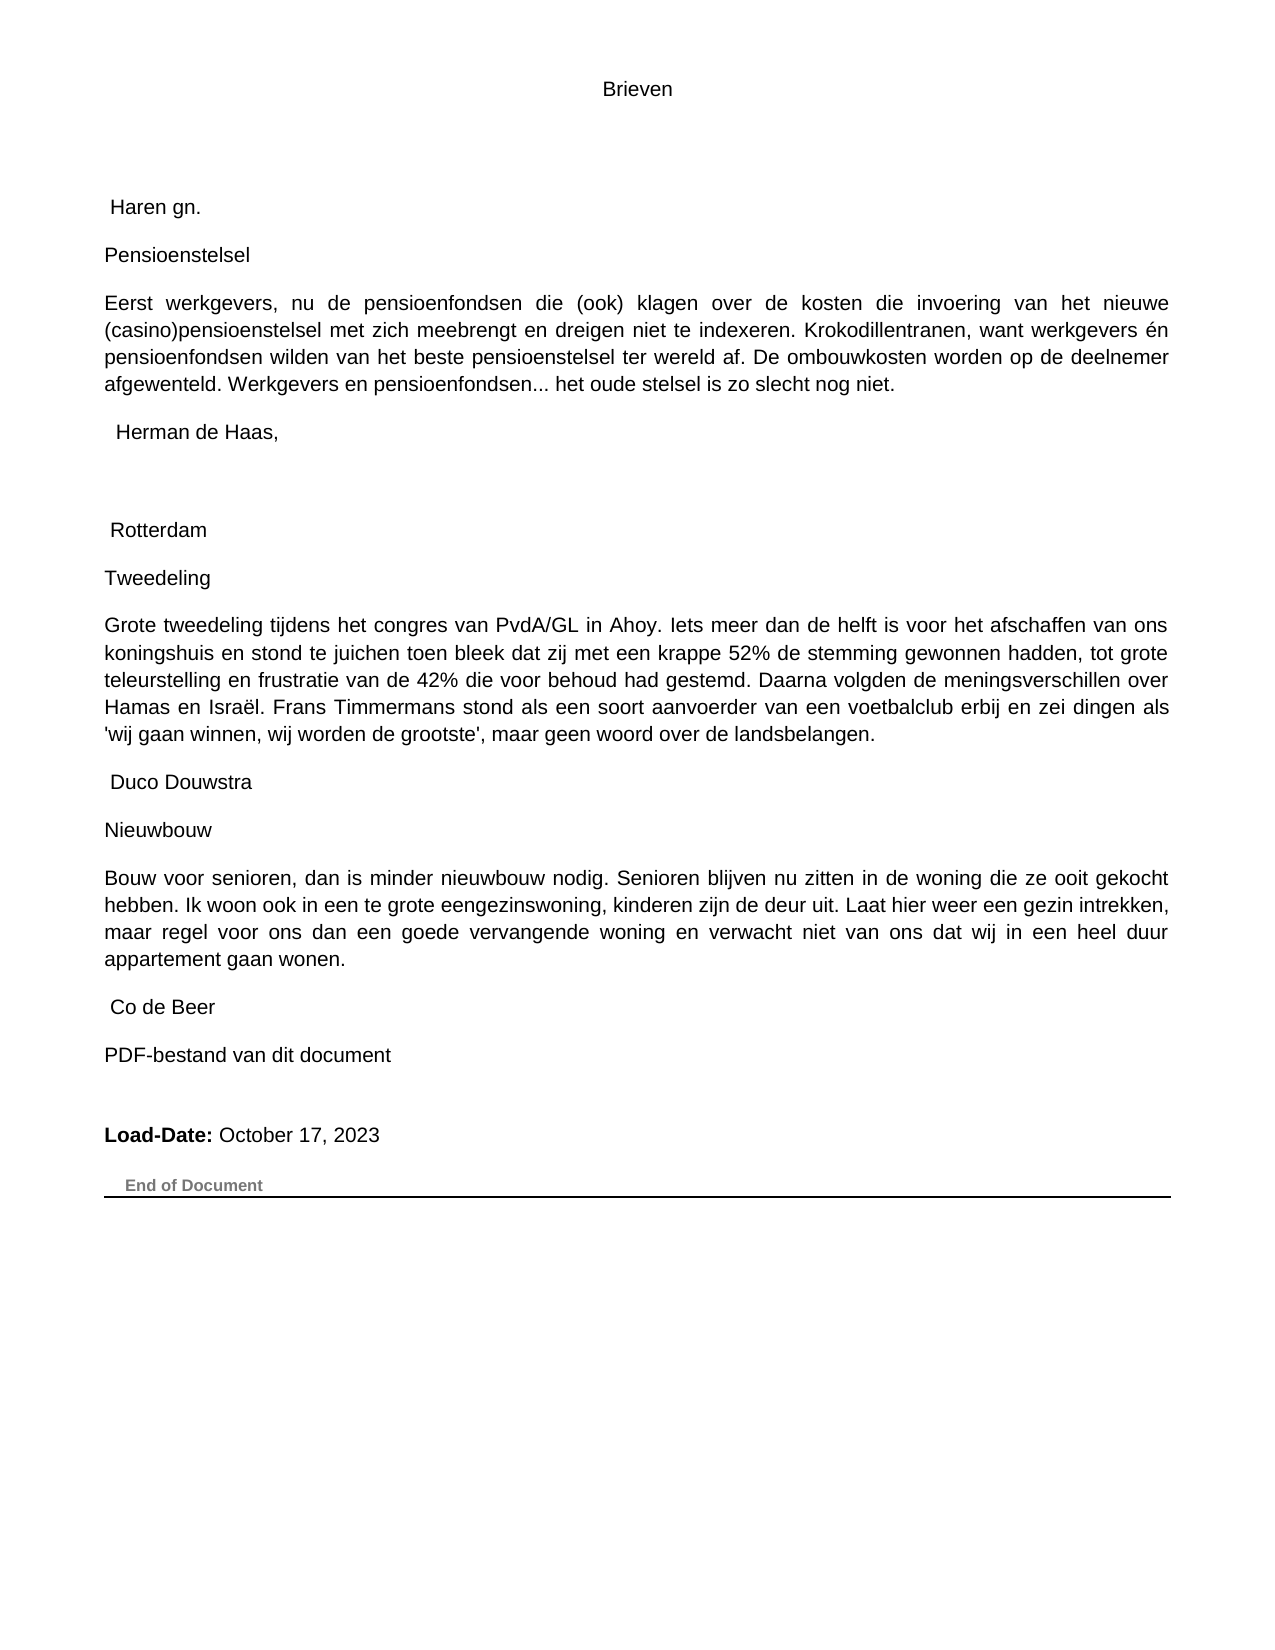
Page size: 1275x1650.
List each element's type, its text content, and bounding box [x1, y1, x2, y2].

text PDF-bestand van dit document [104, 1039, 1171, 1066]
text Tweedeling [104, 562, 1171, 589]
text Pensioenstelsel [104, 240, 1171, 267]
text Bouw voor senioren, dan is minder nieuwbouw nodig. Senioren blijven nu zitten in de woning die ze ooit gekocht hebben. Ik woon ook in een te grote eengezinswoning, kinderen zijn de deur uit. Laat hier weer een gezin intrekken, maar regel voor ons dan een goede vervangende woning en verwacht niet van ons dat wij in een heel duur appartement gaan wonen. [104, 862, 1171, 971]
text Haren gn. [104, 192, 1171, 219]
text Eerst werkgevers, nu de pensioenfondsen die (ook) klagen over de kosten die invoering van het nieuwe (casino)pensioenstelsel met zich meebrengt en dreigen niet te indexeren. Krokodillentranen, want werkgevers én pensioenfondsen wilden van het beste pensioenstelsel ter wereld af. De ombouwkosten worden op de deelnemer afgewenteld. Werkgevers en pensioenfondsen... het oude stelsel is zo slecht nog niet. [104, 288, 1171, 396]
text Duco Douwstra [104, 766, 1171, 793]
text Herman de Haas, [104, 417, 1171, 444]
text Co de Beer [104, 991, 1171, 1018]
text Load-Date: October 17, 2023 [104, 1091, 1171, 1147]
text End of Document [125, 1176, 1171, 1195]
text Grote tweedeling tijdens het congres van PvdA/GL in Ahoy. Iets meer dan de helft is voor het afschaffen van ons koningshuis en stond te juichen toen bleek dat zij met een krappe 52% de stemming gewonnen hadden, tot grote teleurstelling en frustratie van de 42% die voor behoud had gestemd. Daarna volgden de meningsverschillen over Hamas en Israël. Frans Timmermans stond als een soort aanvoerder van een voetbalclub erbij en zei dingen als 'wij gaan winnen, wij worden de grootste', maar geen woord over de landsbelangen. [104, 610, 1171, 746]
text Rotterdam [104, 514, 1171, 541]
text Nieuwbouw [104, 814, 1171, 841]
